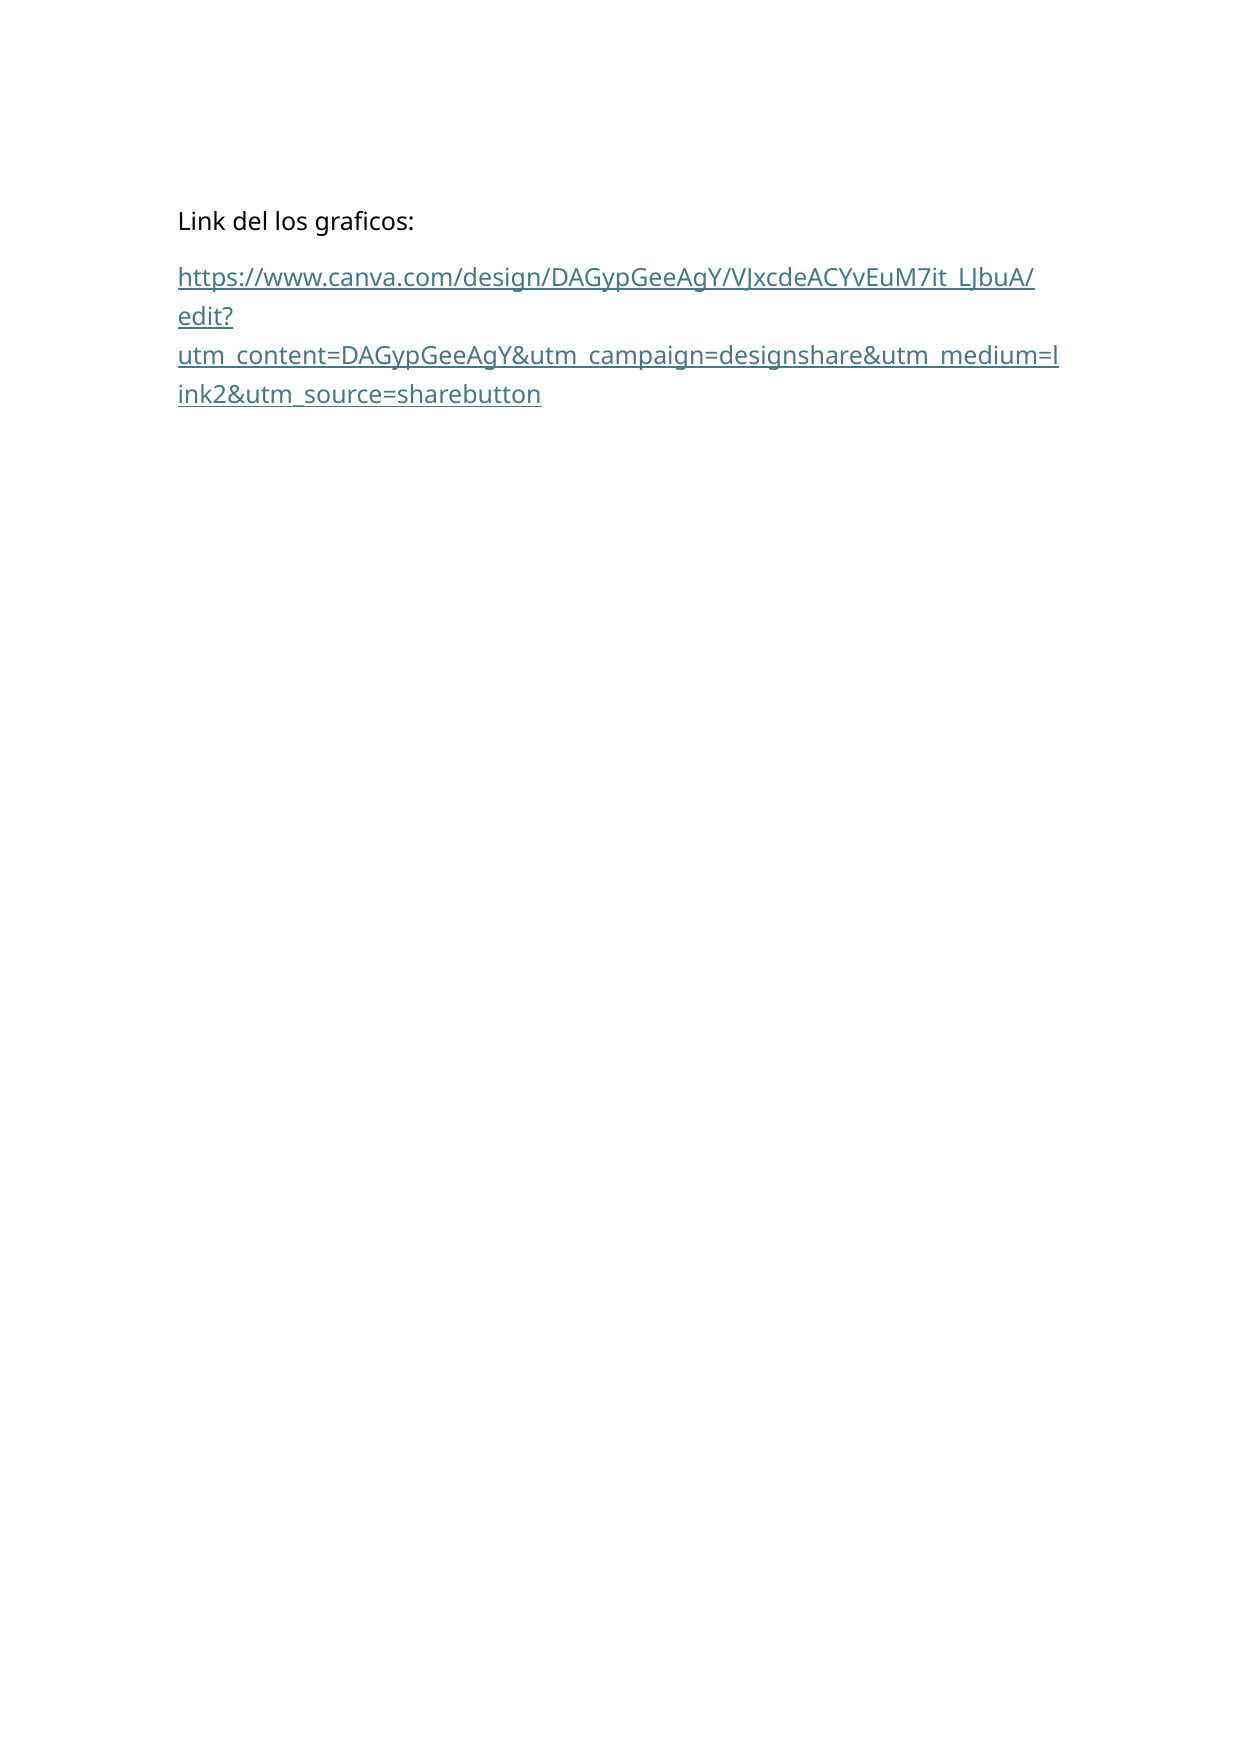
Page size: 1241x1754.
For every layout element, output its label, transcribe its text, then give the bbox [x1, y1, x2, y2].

text Link del los graficos: [177, 203, 1063, 237]
text https://www.canva.com/design/DAGypGeeAgY/VJxcdeACYvEuM7it_LJbuA/edit?utm_content=DAGypGeeAgY&utm_campaign=designshare&utm_medium=link2&utm_source=sharebutton [177, 259, 1063, 411]
